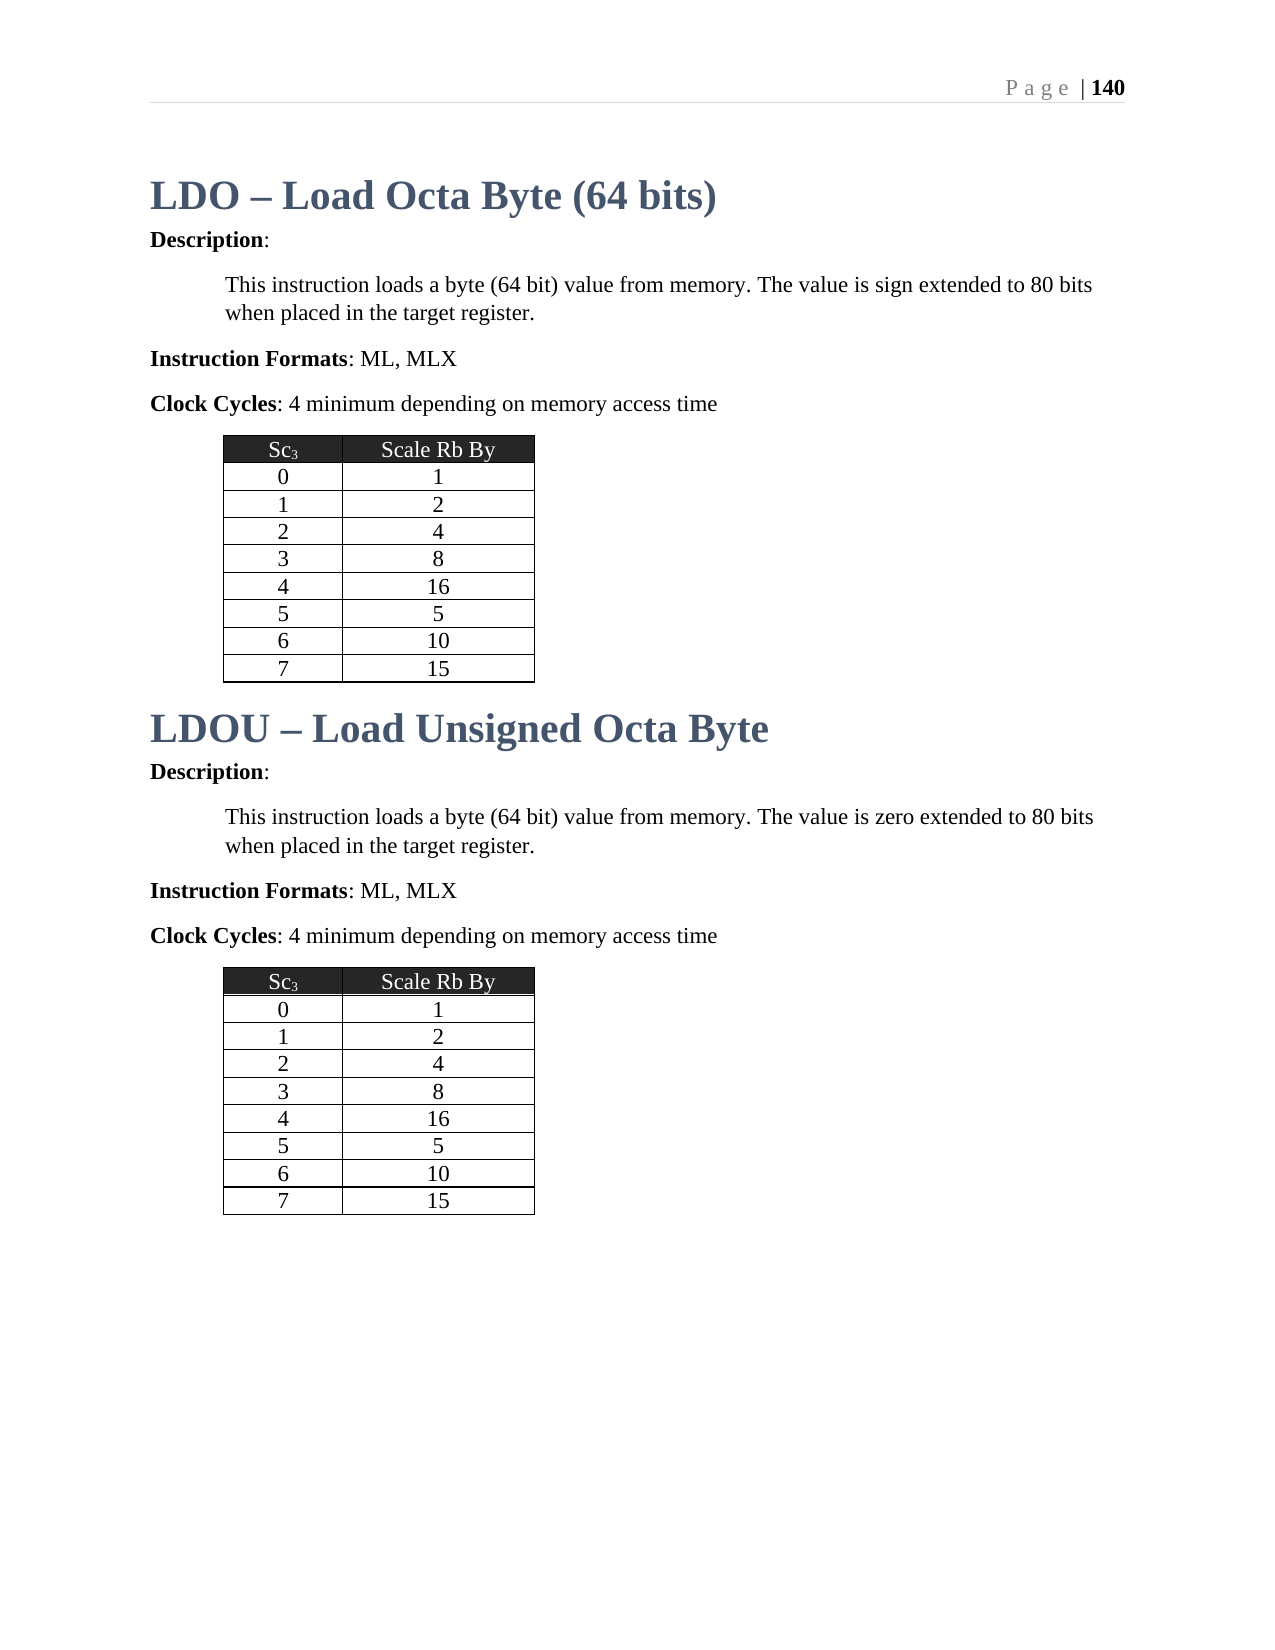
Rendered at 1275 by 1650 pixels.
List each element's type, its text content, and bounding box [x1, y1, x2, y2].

text Description: [150, 226, 1125, 252]
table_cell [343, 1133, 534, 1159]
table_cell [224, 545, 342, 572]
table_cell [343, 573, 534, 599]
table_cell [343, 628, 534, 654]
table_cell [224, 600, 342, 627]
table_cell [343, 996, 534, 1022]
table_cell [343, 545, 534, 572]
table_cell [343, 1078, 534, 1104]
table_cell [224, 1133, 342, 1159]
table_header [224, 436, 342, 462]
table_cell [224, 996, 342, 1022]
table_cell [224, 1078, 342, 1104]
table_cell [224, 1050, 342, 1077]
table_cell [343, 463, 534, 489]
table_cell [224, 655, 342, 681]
text Instruction Formats: ML, MLX [150, 877, 1125, 903]
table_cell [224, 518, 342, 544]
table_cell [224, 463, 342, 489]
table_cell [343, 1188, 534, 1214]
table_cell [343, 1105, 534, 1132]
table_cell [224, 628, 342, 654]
text Clock Cycles: 4 minimum depending on memory access time [150, 390, 1125, 416]
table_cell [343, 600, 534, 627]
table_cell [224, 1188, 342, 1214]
text Description: [150, 758, 1125, 785]
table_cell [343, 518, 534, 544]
subtitle LDOU – Load Unsigned Octa Byte [150, 703, 1125, 751]
text This instruction loads a byte (64 bit) value from memory. The value is zero extended to 80 bits when placed in the target register. [225, 803, 1125, 858]
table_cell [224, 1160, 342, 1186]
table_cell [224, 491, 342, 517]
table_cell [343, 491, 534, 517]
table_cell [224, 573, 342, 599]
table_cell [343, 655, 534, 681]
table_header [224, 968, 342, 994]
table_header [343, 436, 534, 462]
text Clock Cycles: 4 minimum depending on memory access time [150, 922, 1125, 948]
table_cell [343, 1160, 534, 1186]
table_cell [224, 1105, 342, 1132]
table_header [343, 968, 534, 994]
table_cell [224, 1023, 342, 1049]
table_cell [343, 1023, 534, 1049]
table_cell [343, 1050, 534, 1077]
text This instruction loads a byte (64 bit) value from memory. The value is sign extended to 80 bits when placed in the target register. [225, 271, 1125, 326]
text Instruction Formats: ML, MLX [150, 344, 1125, 371]
subtitle LDO – Load Octa Byte (64 bits) [150, 171, 1125, 219]
